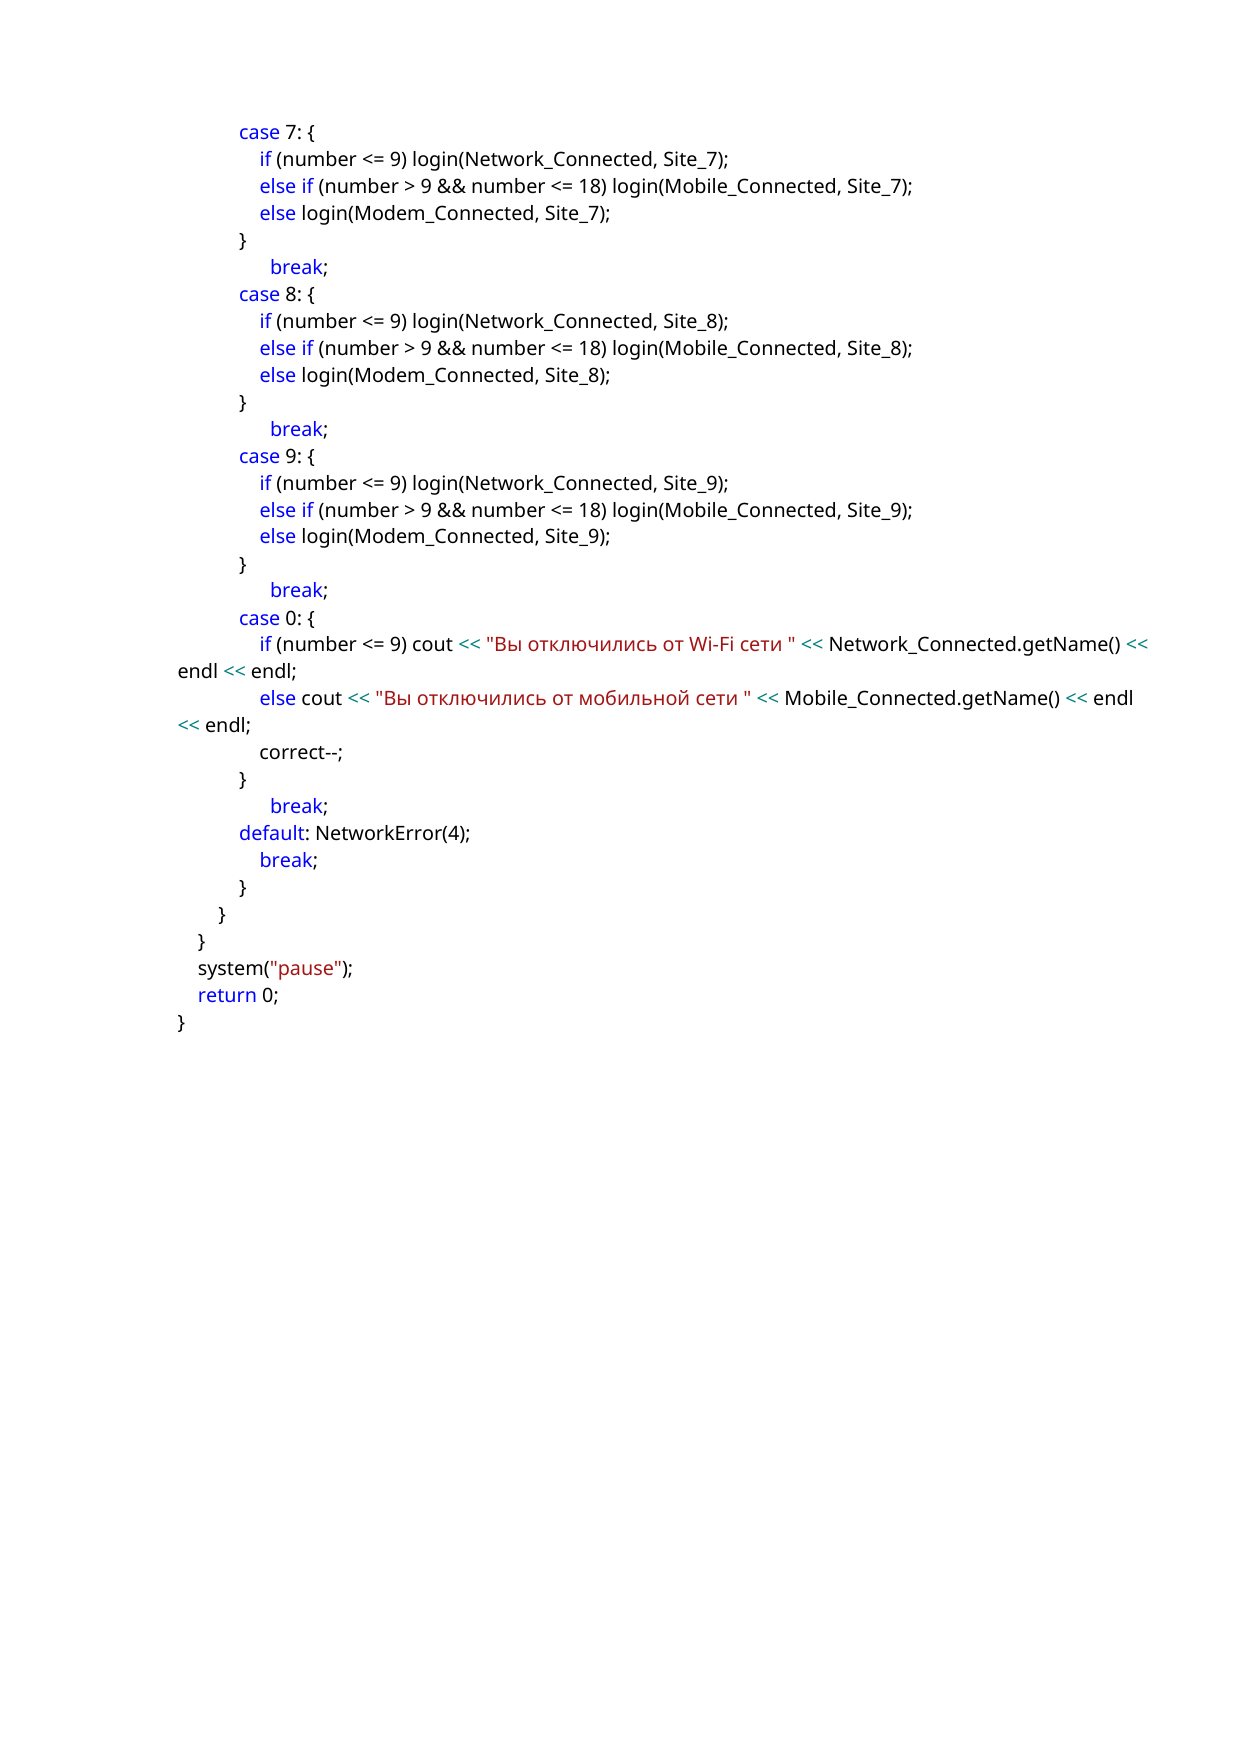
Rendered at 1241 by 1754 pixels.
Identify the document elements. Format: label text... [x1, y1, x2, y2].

text } [177, 550, 1152, 577]
text case 9: { [177, 442, 1152, 469]
text } [177, 766, 1152, 793]
text } [177, 1008, 1152, 1035]
text } [177, 901, 1152, 927]
text else login(Modem_Connected, Site_7); [177, 199, 1152, 226]
text case 7: { [177, 118, 1152, 145]
text else if (number > 9 && number <= 18) login(Mobile_Connected, Site_8); [177, 334, 1152, 361]
text break; [177, 415, 1152, 442]
text break; [177, 253, 1152, 280]
text } [177, 226, 1152, 253]
text if (number <= 9) cout << "Вы отключились от Wi-Fi сети " << Network_Connected.getName() << endl << endl; [177, 631, 1152, 685]
text break; [177, 847, 1152, 873]
text } [177, 873, 1152, 901]
text if (number <= 9) login(Network_Connected, Site_9); [177, 469, 1152, 496]
text default: NetworkError(4); [177, 819, 1152, 847]
text else cout << "Вы отключились от мобильной сети " << Mobile_Connected.getName() << endl << endl; [177, 685, 1152, 739]
text else if (number > 9 && number <= 18) login(Mobile_Connected, Site_7); [177, 172, 1152, 199]
text case 0: { [177, 604, 1152, 631]
text } [177, 388, 1152, 415]
text else if (number > 9 && number <= 18) login(Mobile_Connected, Site_9); [177, 496, 1152, 523]
text system("pause"); [177, 954, 1152, 981]
text break; [177, 793, 1152, 819]
text } [177, 927, 1152, 954]
text case 8: { [177, 280, 1152, 307]
text else login(Modem_Connected, Site_9); [177, 523, 1152, 550]
text break; [177, 577, 1152, 604]
text correct--; [177, 739, 1152, 766]
text if (number <= 9) login(Network_Connected, Site_7); [177, 145, 1152, 172]
text if (number <= 9) login(Network_Connected, Site_8); [177, 307, 1152, 334]
text else login(Modem_Connected, Site_8); [177, 361, 1152, 388]
text return 0; [177, 981, 1152, 1008]
